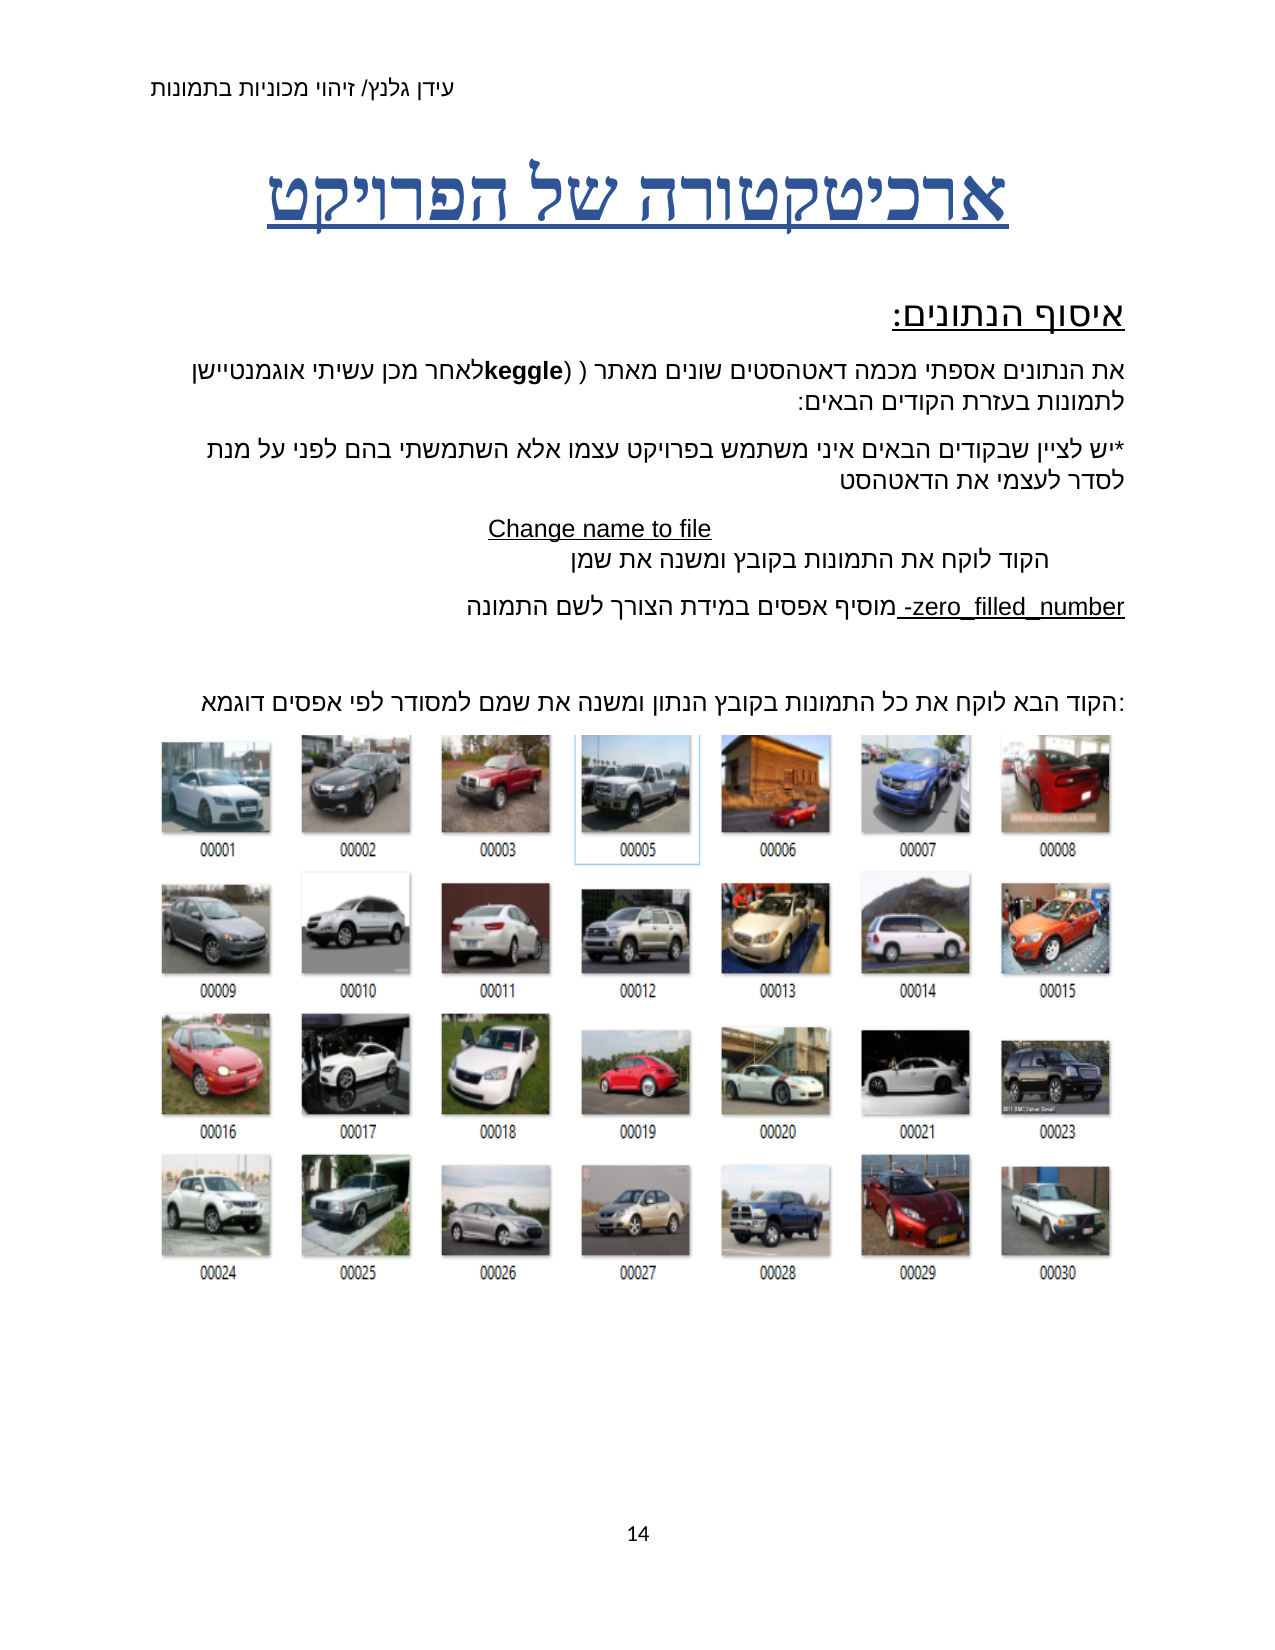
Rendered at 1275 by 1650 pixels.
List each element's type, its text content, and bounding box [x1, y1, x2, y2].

text *יש לציין שבקודים הבאים איני משתמש בפרויקט עצמו אלא השתמשתי בהם לפני על מנת לסדר לעצמי את הדאטהסט [150, 435, 1125, 495]
text איסוף הנתונים: [150, 290, 1125, 336]
text הקוד הבא לוקח את כל התמונות בקובץ הנתון ומשנה את שמם למסודר לפי אפסים דוגמא: [150, 688, 1125, 717]
text zero_filled_number- מוסיף אפסים במידת הצורך לשם התמונה [150, 592, 1125, 621]
picture [150, 735, 1125, 1290]
list הקוד לוקח את התמונות בקובץ ומשנה את שמן [150, 545, 1050, 573]
list Change name to file [150, 514, 1050, 542]
subtitle ארכיטקטורה של הפרויקט [150, 150, 1125, 236]
text את הנתונים אספתי מכמה דאטהסטים שונים מאתר ( (keggleלאחר מכן עשיתי אוגמנטיישן לתמונות בעזרת הקודים הבאים: [150, 356, 1125, 416]
